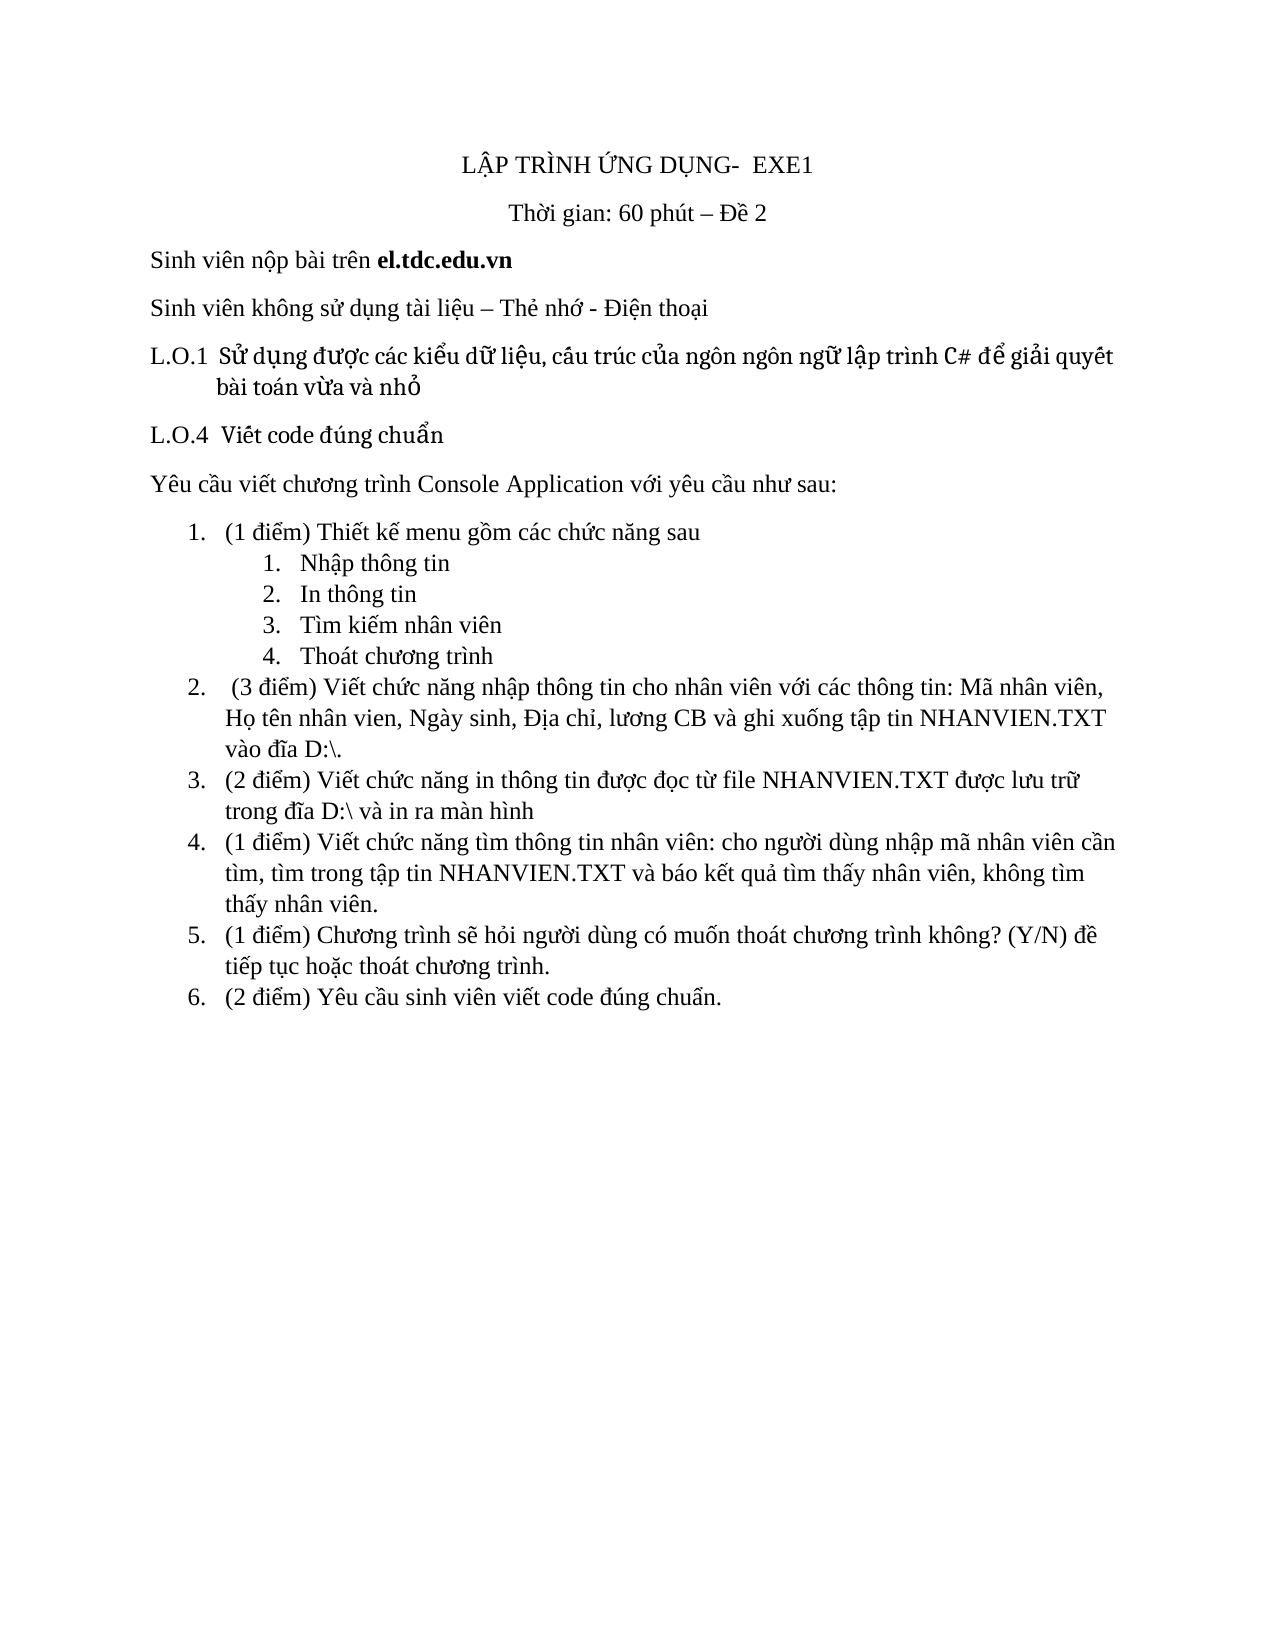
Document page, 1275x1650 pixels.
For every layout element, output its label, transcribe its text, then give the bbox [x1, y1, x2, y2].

list Nhập thông tin [262, 548, 1125, 576]
text Thời gian: 60 phút – Đề 2 [150, 198, 1125, 226]
text L.O.4 Viết code đúng chuẩn [150, 420, 1125, 450]
list Tìm kiếm nhân viên [262, 610, 1125, 638]
text L.O.1 Sử dụng được các kiểu dữ liệu, cấu trúc của ngôn ngôn ngữ lập trình C# để giải quyết bài toán vừa và nhỏ [150, 341, 1125, 401]
list (3 điểm) Viết chức năng nhập thông tin cho nhân viên với các thông tin: Mã nhân viên, Họ tên nhân vien, Ngày sinh, Địa chỉ, lương CB và ghi xuống tập tin NHANVIEN.TXT vào đĩa D:\. [187, 672, 1125, 763]
text Yêu cầu viết chương trình Console Application với yêu cầu như sau: [150, 469, 1125, 498]
list (1 điểm) Viết chức năng tìm thông tin nhân viên: cho người dùng nhập mã nhân viên cần tìm, tìm trong tập tin NHANVIEN.TXT và báo kết quả tìm thấy nhân viên, không tìm thấy nhân viên. [187, 827, 1125, 918]
text LẬP TRÌNH ỨNG DỤNG- EXE1 [150, 150, 1125, 179]
list Thoát chương trình [262, 641, 1125, 669]
list (2 điểm) Viết chức năng in thông tin được đọc từ file NHANVIEN.TXT được lưu trữ trong đĩa D:\ và in ra màn hình [187, 765, 1125, 825]
text Sinh viên không sử dụng tài liệu – Thẻ nhớ - Điện thoại [150, 293, 1125, 322]
text Sinh viên nộp bài trên el.tdc.edu.vn [150, 245, 1125, 274]
list (1 điểm) Chương trình sẽ hỏi người dùng có muốn thoát chương trình không? (Y/N) đề tiếp tục hoặc thoát chương trình. [187, 920, 1125, 980]
list (1 điểm) Thiết kế menu gồm các chức năng sau [187, 517, 1125, 545]
list (2 điểm) Yêu cầu sinh viên viết code đúng chuẩn. [187, 982, 1125, 1011]
list In thông tin [262, 579, 1125, 607]
